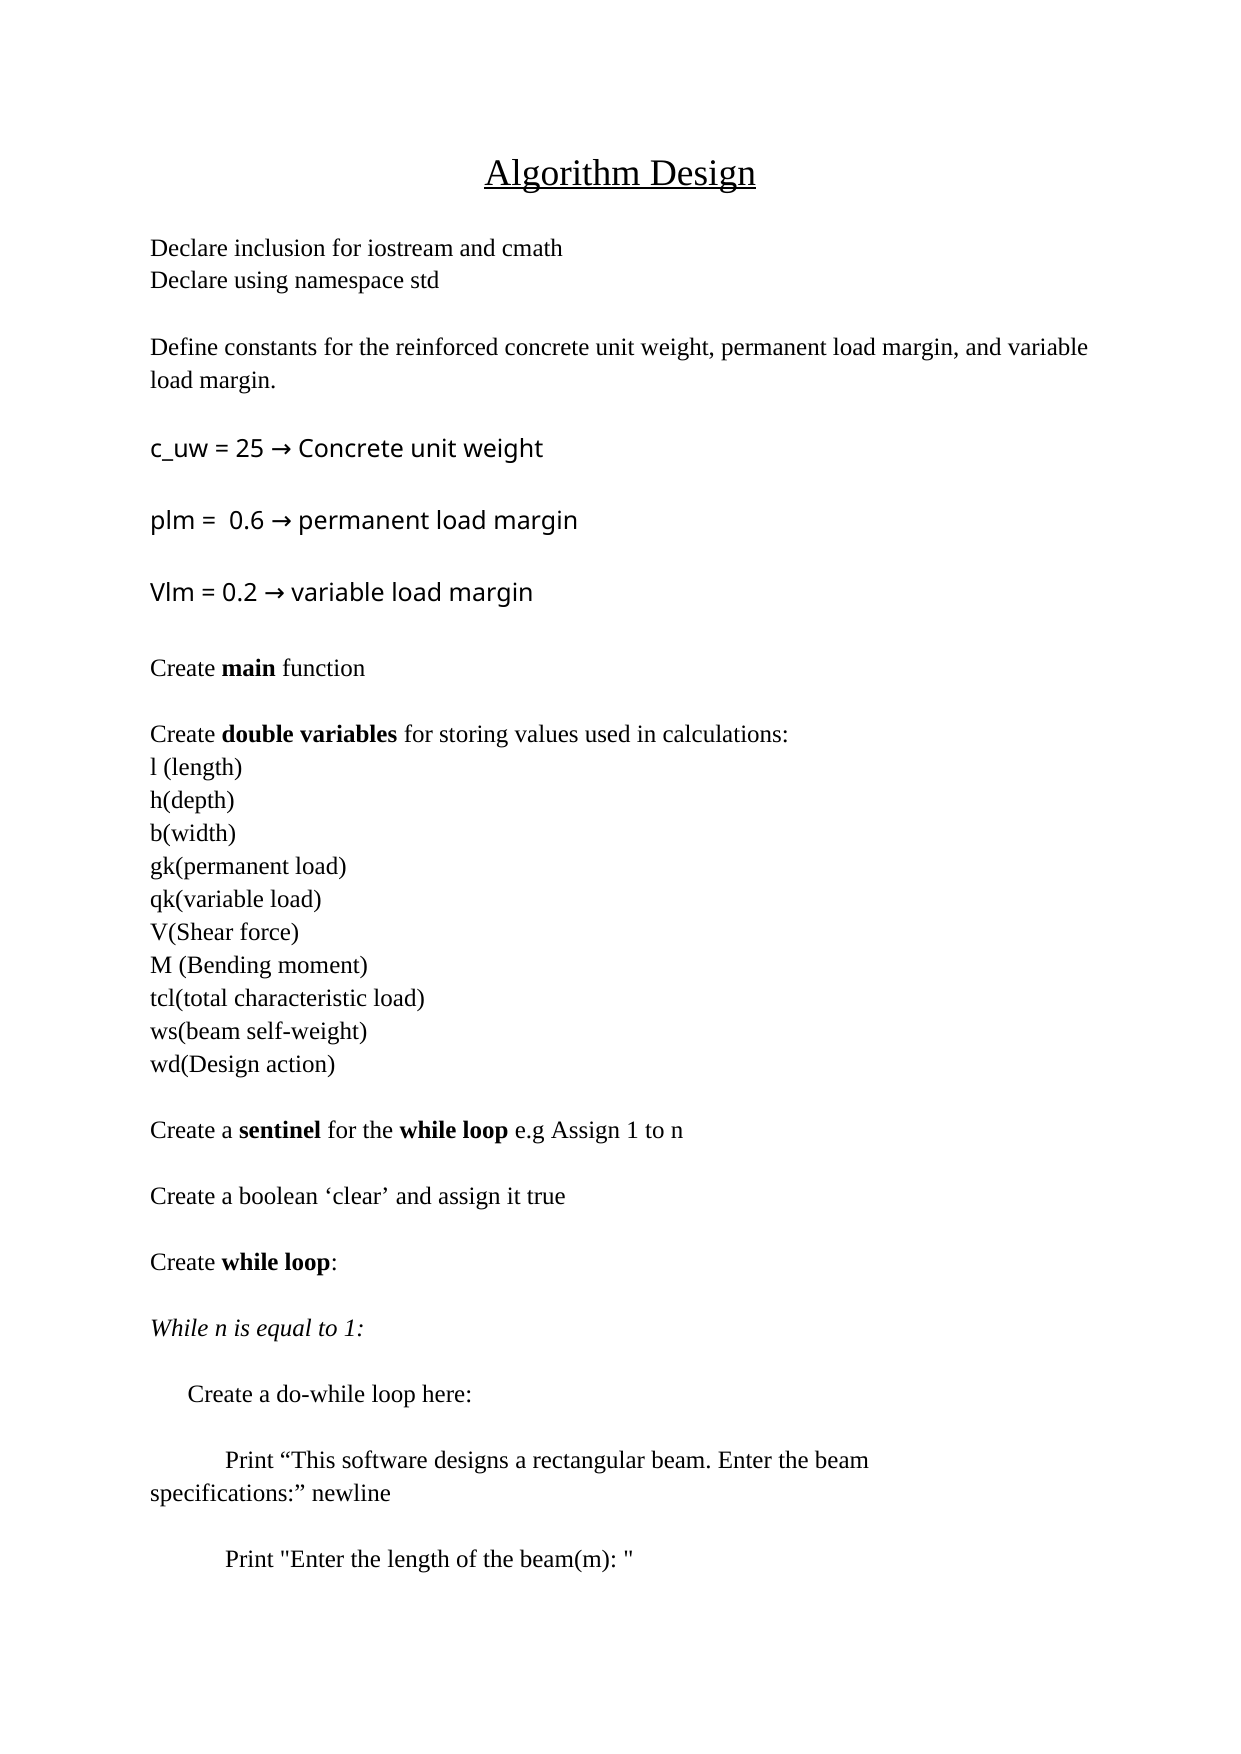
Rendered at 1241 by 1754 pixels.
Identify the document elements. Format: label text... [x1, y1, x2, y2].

text Vlm = 0.2 → variable load margin [150, 575, 1090, 609]
text b(width) [150, 818, 1090, 847]
text Define constants for the reinforced concrete unit weight, permanent load margin, and variable load margin. [150, 332, 1090, 393]
text V(Shear force) [150, 917, 1090, 946]
text tcl(total characteristic load) [150, 983, 1090, 1012]
text Create double variables for storing values used in calculations: [150, 719, 1090, 748]
text Declare inclusion for iostream and cmath [150, 233, 1090, 261]
text wd(Design action) [150, 1049, 1090, 1078]
text M (Bending moment) [150, 950, 1090, 979]
text h(depth) [150, 785, 1090, 814]
text plm = 0.6 → permanent load margin [150, 503, 1090, 537]
text Create main function [150, 653, 1090, 682]
text Create a do-while loop here: [150, 1379, 1090, 1408]
text l (length) [150, 752, 1090, 781]
text Create a sentinel for the while loop e.g Assign 1 to n [150, 1115, 1090, 1144]
text Create a boolean ‘clear’ and assign it true [150, 1181, 1090, 1210]
text qk(variable load) [150, 884, 1090, 913]
text While n is equal to 1: [150, 1313, 1090, 1342]
text c_uw = 25 → Concrete unit weight [150, 431, 1090, 465]
text Declare using namespace std [150, 266, 1090, 294]
text Print "Enter the length of the beam(m): " [150, 1544, 1090, 1573]
text Print “This software designs a rectangular beam. Enter the beam specifications:” newline [150, 1445, 1090, 1507]
text Create while loop: [150, 1247, 1090, 1276]
text Algorithm Design [150, 150, 1090, 193]
text ws(beam self-weight) [150, 1016, 1090, 1045]
text gk(permanent load) [150, 851, 1090, 880]
